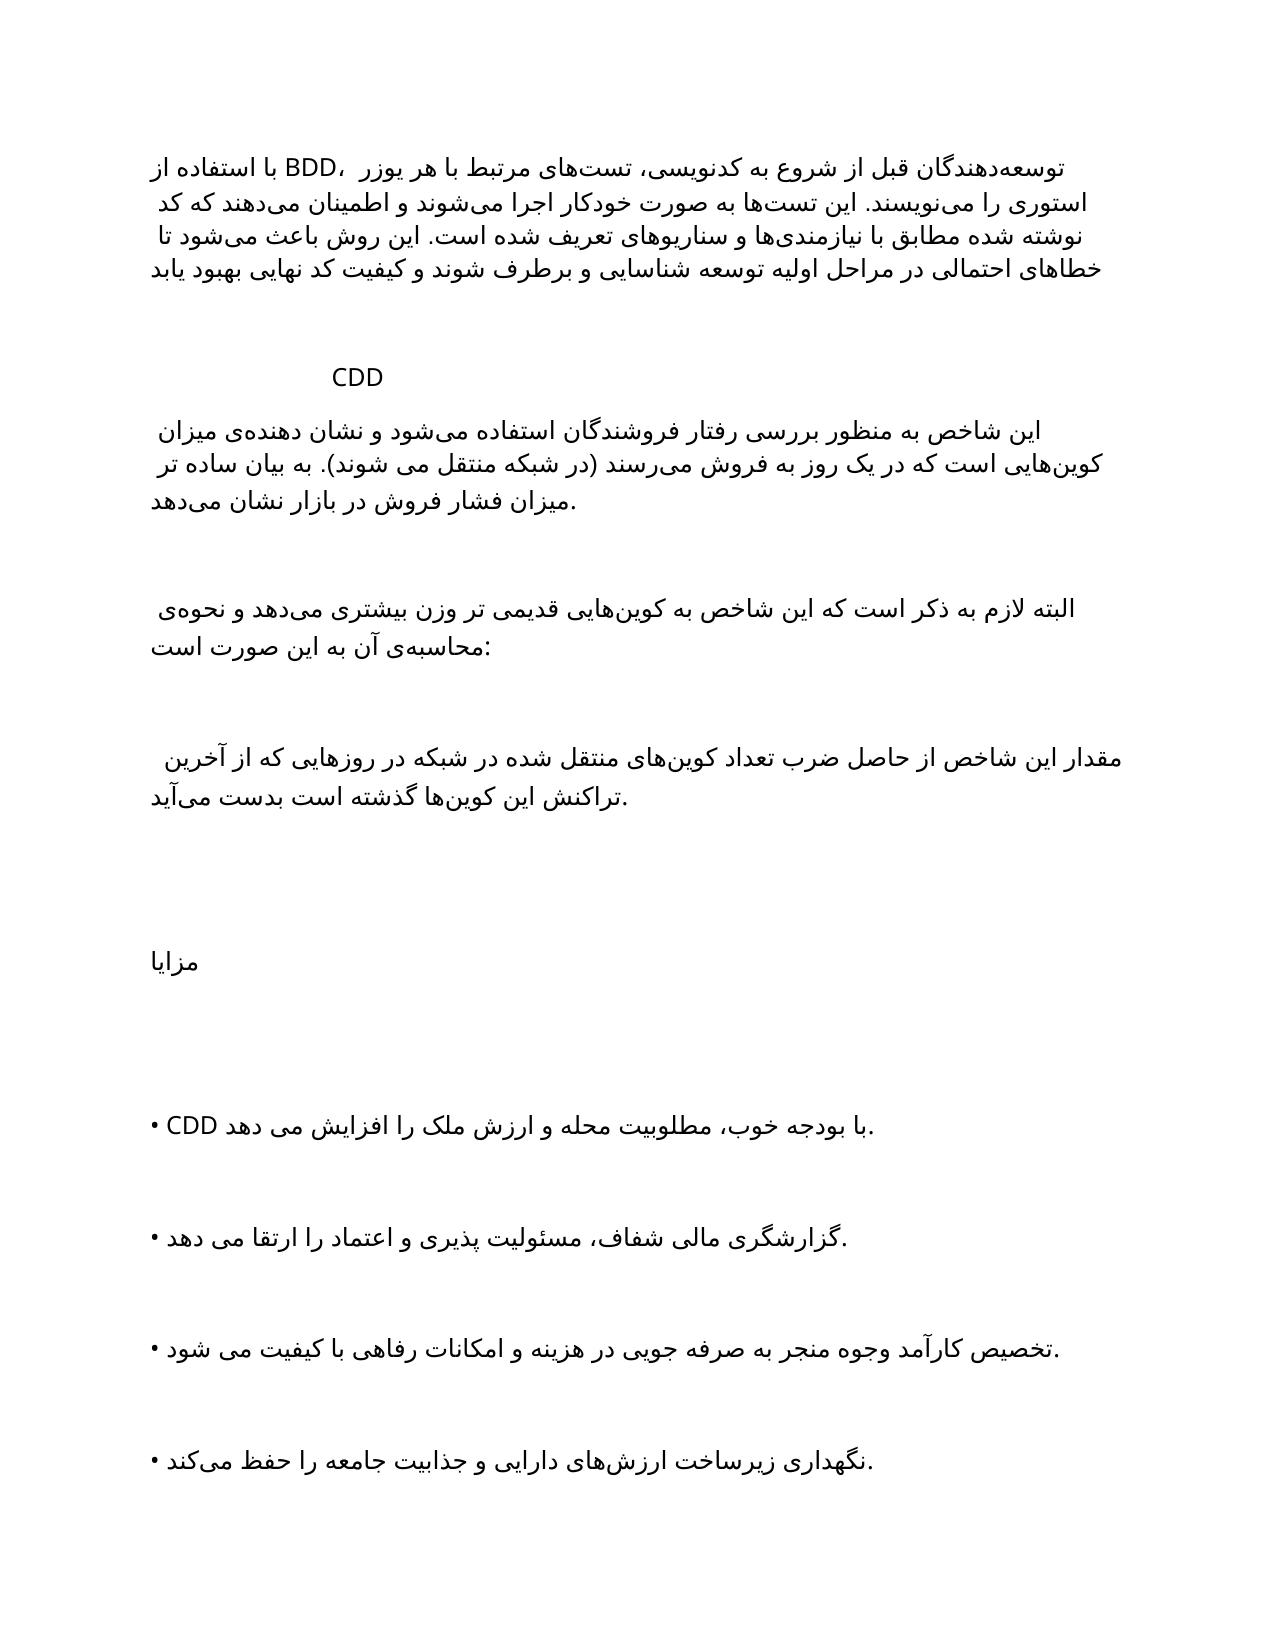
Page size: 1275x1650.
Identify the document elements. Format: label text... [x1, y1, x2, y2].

text مقدار این شاخص از حاصل ضرب تعداد کوین‌های منتقل شده در شبکه در روزهایی که از آخرین تراکنش این کوین‌ها گذشته است بدست می‌آید. [150, 740, 1125, 813]
text مزایا [150, 946, 1125, 975]
text • تخصیص کارآمد وجوه منجر به صرفه جویی در هزینه و امکانات رفاهی با کیفیت می شود. [150, 1331, 1125, 1365]
text البته لازم به ذکر است که این شاخص به کوین‌هایی قدیمی تر وزن بیشتری می‌دهد و نحوه‌ی محاسبه‌ی آن به این صورت است: [150, 594, 1125, 662]
text • CDD با بودجه خوب، مطلوبیت محله و ارزش ملک را افزایش می دهد. [150, 1108, 1125, 1142]
text CDD [150, 360, 1125, 394]
text با استفاده از BDD، توسعه‌دهندگان قبل از شروع به کدنویسی، تست‌های مرتبط با هر یوزر استوری را می‌نویسند. این تست‌ها به صورت خودکار اجرا می‌شوند و اطمینان می‌دهند که کد نوشته شده مطابق با نیازمندی‌ها و سناریوهای تعریف شده است. این روش باعث می‌شود تا خطاهای احتمالی در مراحل اولیه توسعه شناسایی و برطرف شوند و کیفیت کد نهایی بهبود یابد [150, 150, 1125, 283]
text این شاخص به منظور بررسی رفتار فروشندگان استفاده می‌شود و نشان دهنده‌ی میزان کوین‌هایی است که در یک روز به فروش می‌رسند (در شبکه منتقل می شوند). به بیان ساده تر میزان فشار فروش در بازار نشان می‌دهد. [150, 416, 1125, 517]
text • نگهداری زیرساخت ارزش‌های دارایی و جذابیت جامعه را حفظ می‌کند. [150, 1443, 1125, 1477]
text • گزارشگری مالی شفاف، مسئولیت پذیری و اعتماد را ارتقا می دهد. [150, 1219, 1125, 1253]
